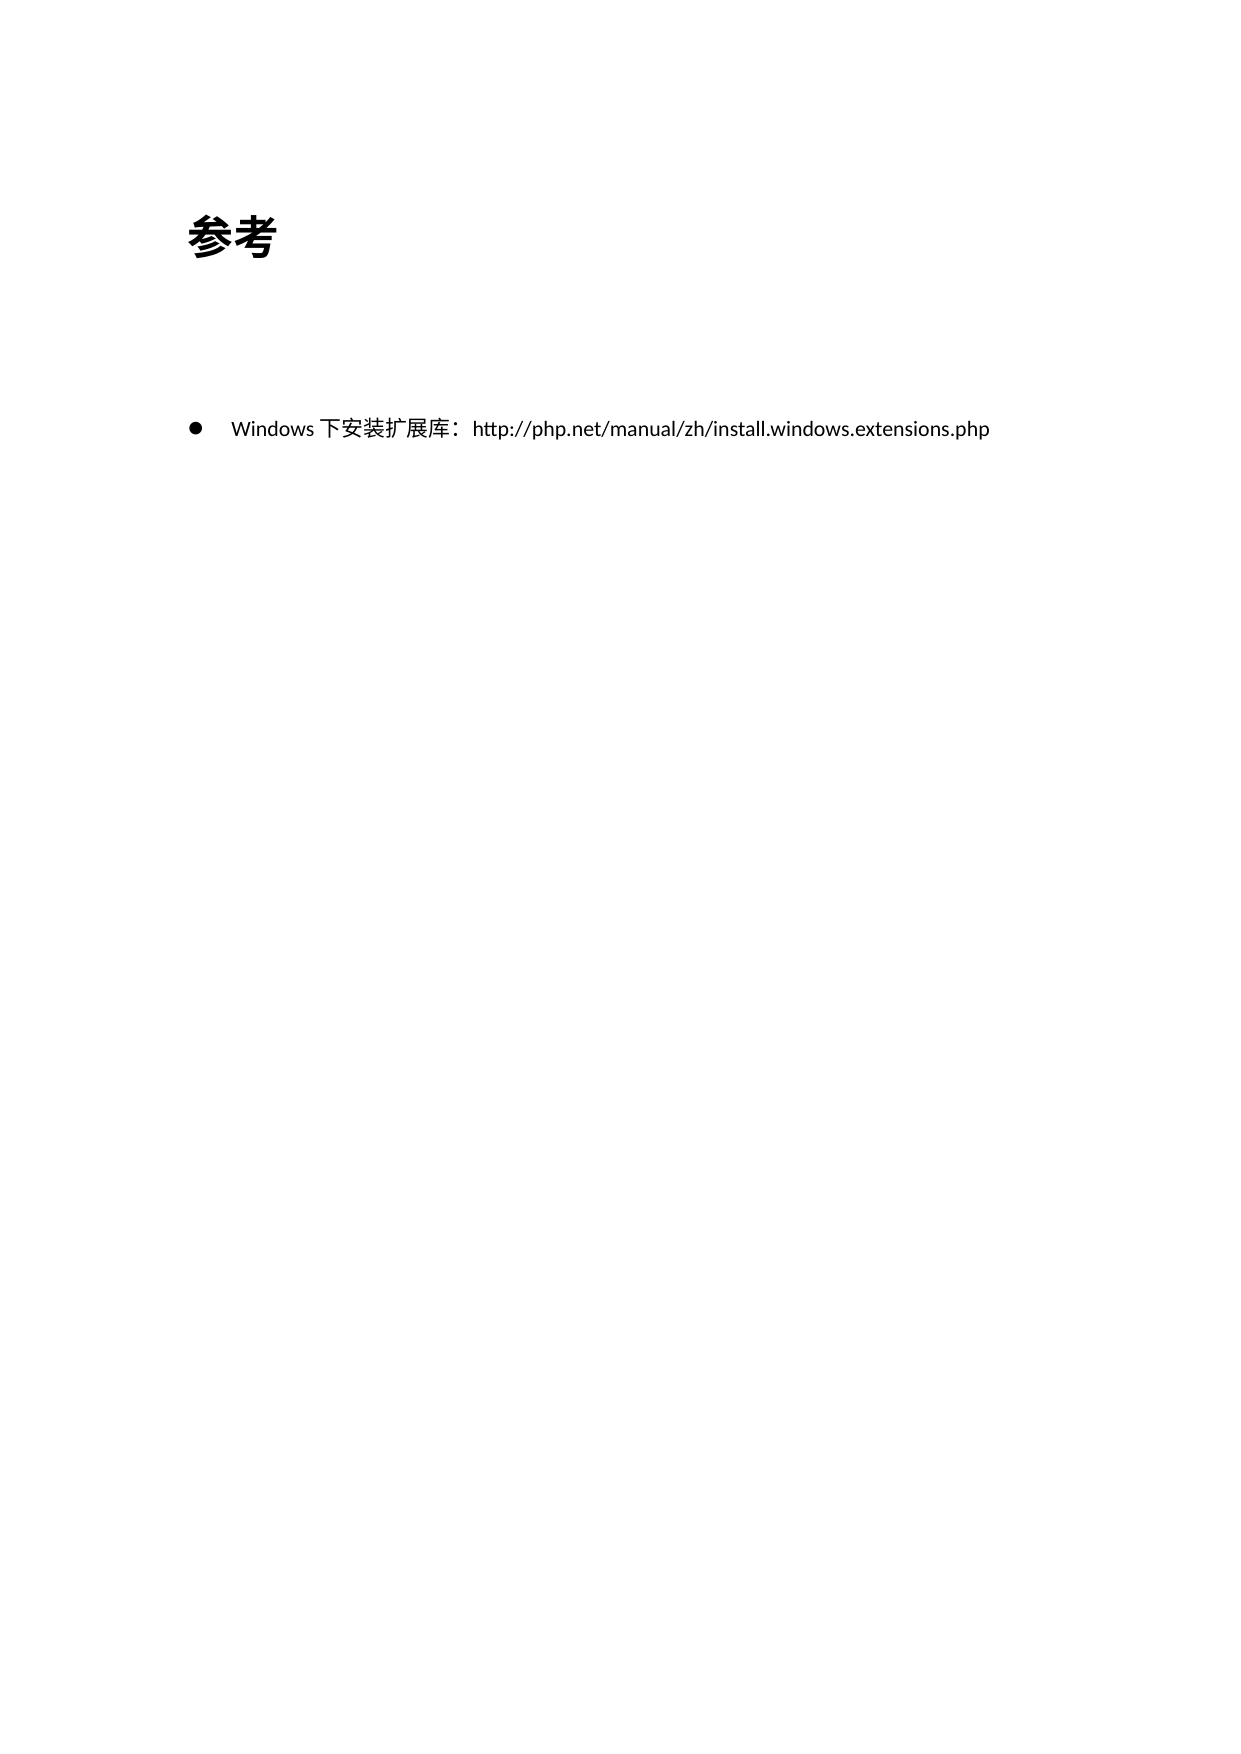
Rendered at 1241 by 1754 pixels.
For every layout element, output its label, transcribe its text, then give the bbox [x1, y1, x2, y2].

subtitle 参考 [187, 185, 1053, 283]
list Windows 下安装扩展库：http://php.net/manual/zh/install.windows.extensions.php [187, 411, 1053, 443]
